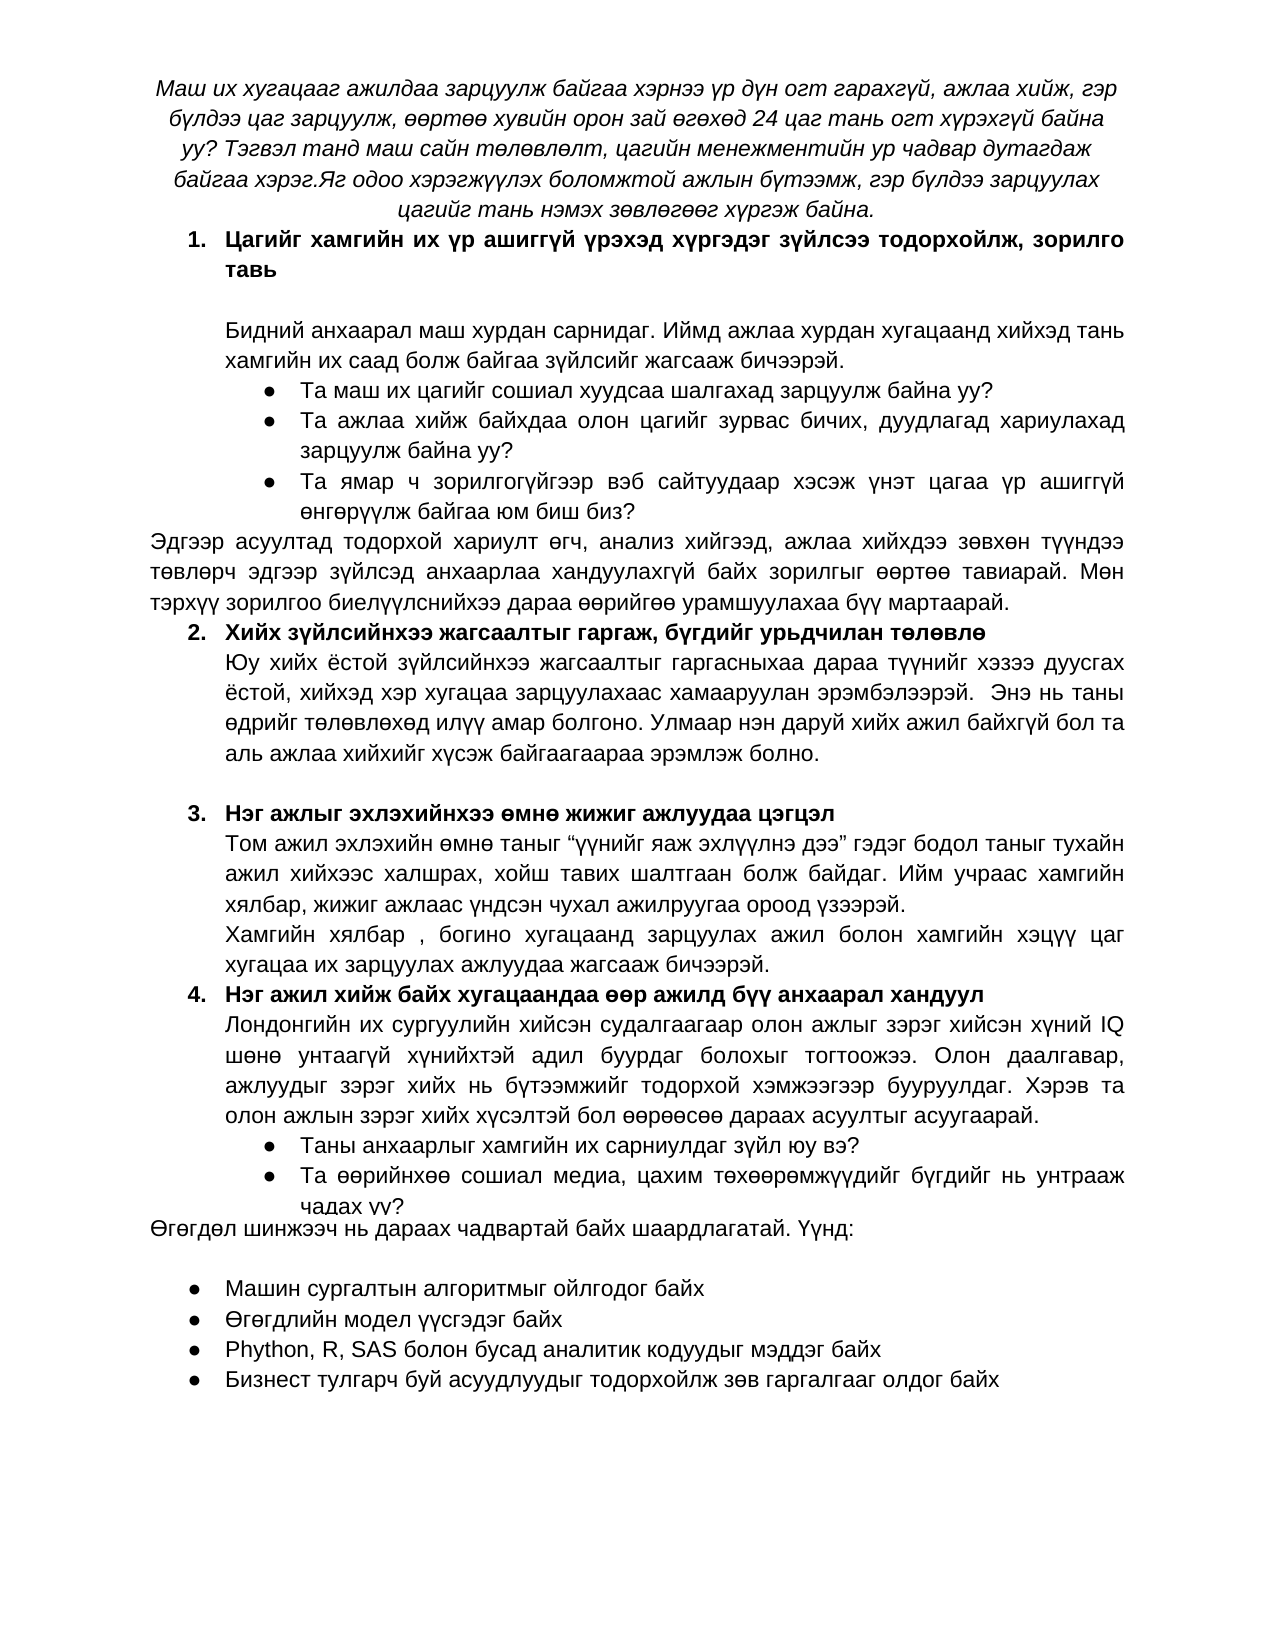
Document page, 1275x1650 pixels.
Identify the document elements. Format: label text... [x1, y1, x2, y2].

text Өгөгдөл шинжээч нь дараах чадвартай байх шаардлагатай. Үүнд: [150, 1215, 1125, 1241]
list Бизнест тулгарч буй асуудлуудыг тодорхойлж зөв гаргалгааг олдог байх [187, 1366, 1125, 1392]
list Phython, R, SAS болон бусад аналитик кодуудыг мэддэг байх [187, 1336, 1125, 1362]
list Машин сургалтын алгоритмыг ойлгодог байх [187, 1275, 1125, 1302]
list Өгөгдлийн модел үүсгэдэг байх [187, 1306, 1125, 1332]
